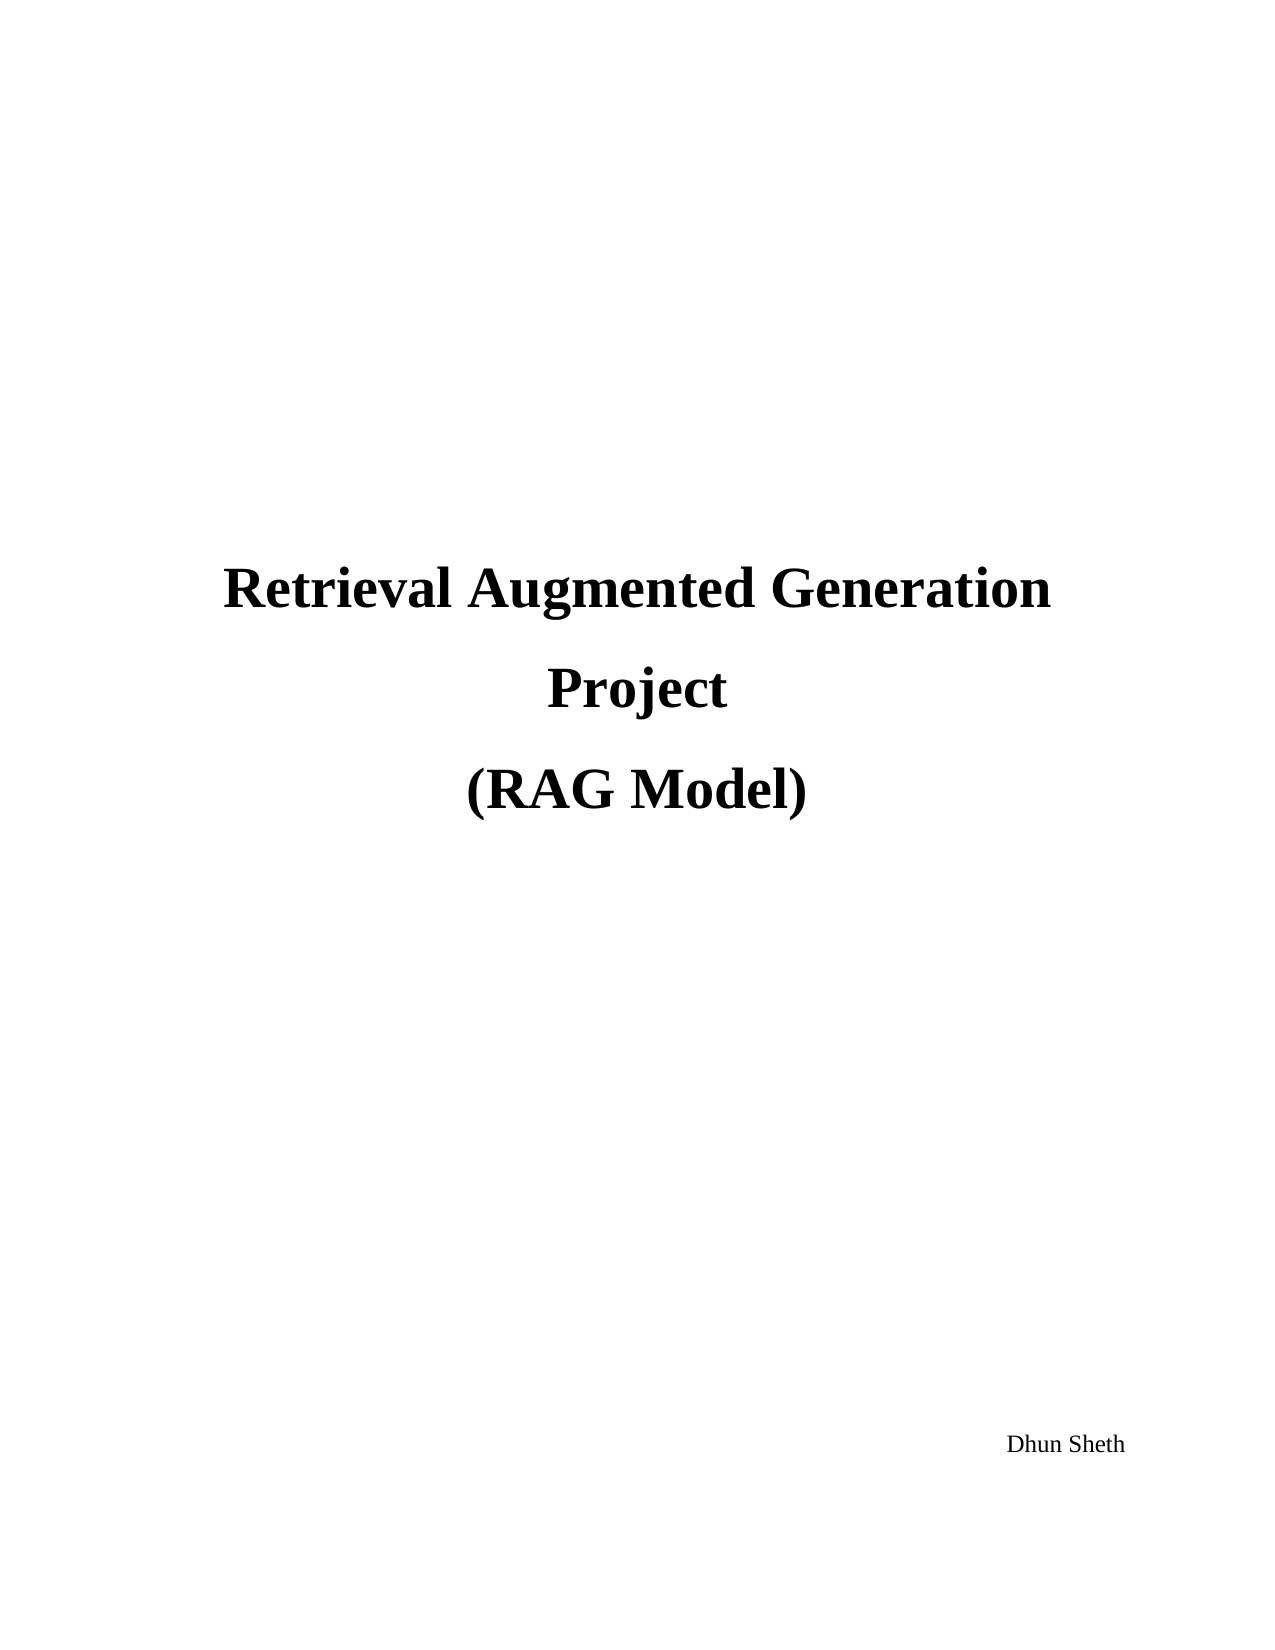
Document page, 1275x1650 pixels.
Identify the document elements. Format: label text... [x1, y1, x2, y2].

text Dhun Sheth [150, 1429, 1125, 1458]
text Retrieval Augmented Generation Project [150, 552, 1125, 720]
text (RAG Model) [150, 754, 1125, 821]
